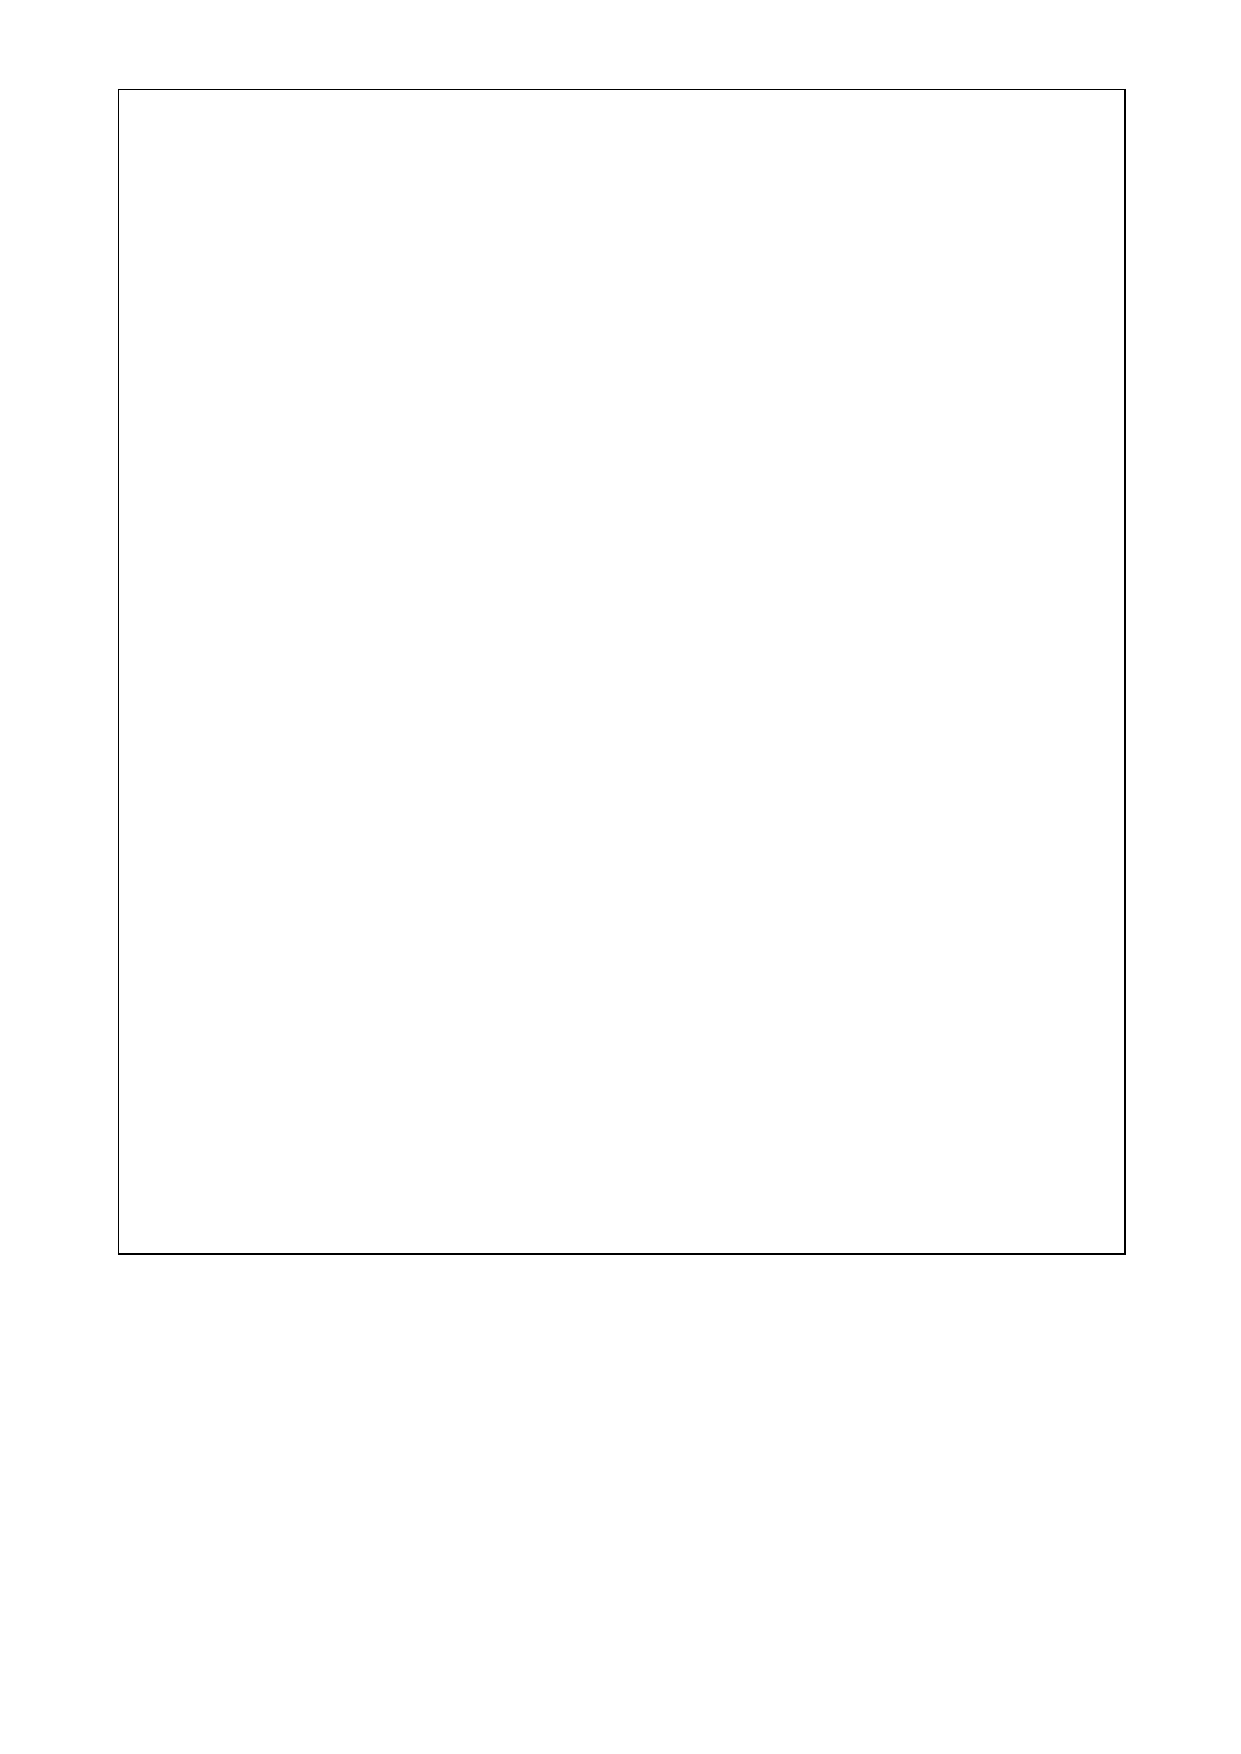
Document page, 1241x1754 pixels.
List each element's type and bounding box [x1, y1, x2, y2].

table_cell [119, 90, 1124, 1253]
